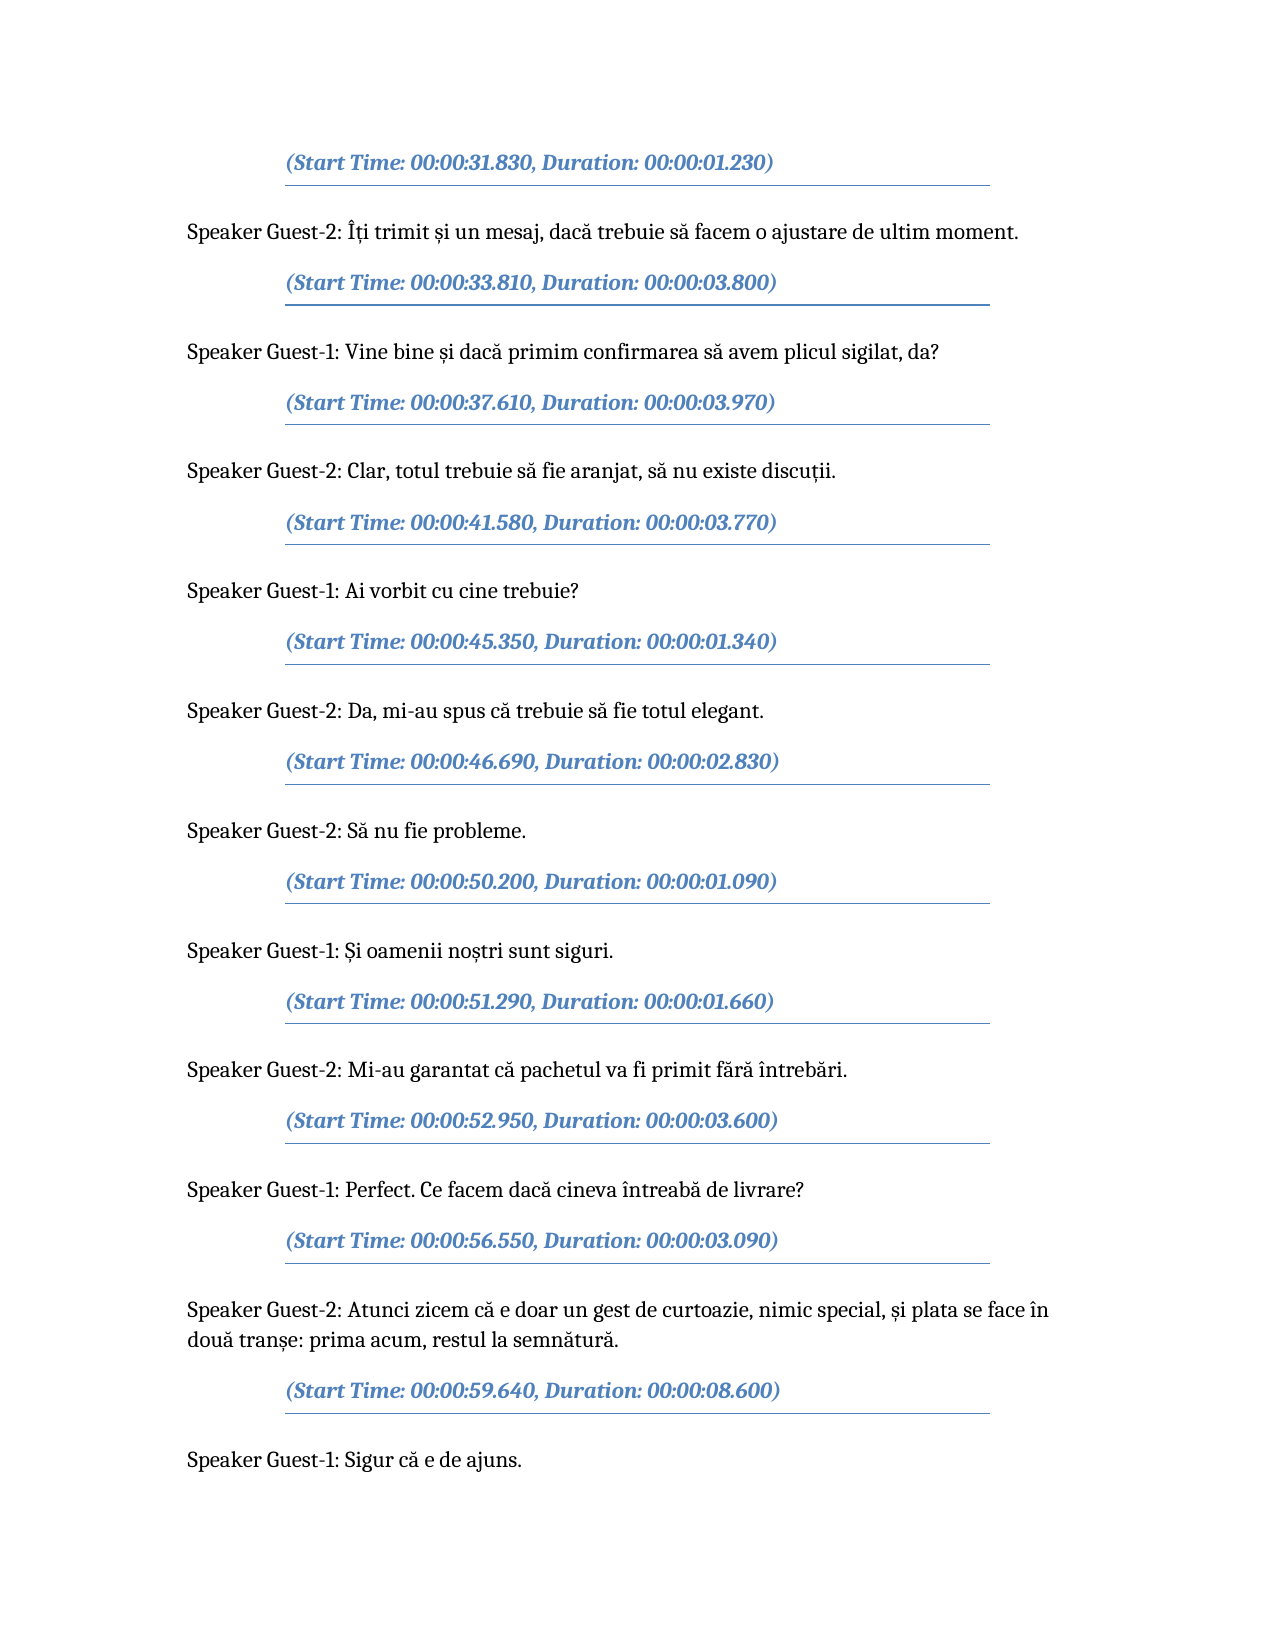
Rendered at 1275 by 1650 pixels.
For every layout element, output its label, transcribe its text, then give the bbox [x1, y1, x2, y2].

text Speaker Guest-2: Îți trimit și un mesaj, dacă trebuie să facem o ajustare de ultim moment. [187, 219, 1087, 245]
text Speaker Guest-2: Să nu fie probleme. [187, 818, 1087, 844]
text Speaker Guest-2: Atunci zicem că e doar un gest de curtoazie, nimic special, și plata se face în două tranșe: prima acum, restul la semnătură. [187, 1297, 1087, 1353]
text Speaker Guest-2: Clar, totul trebuie să fie aranjat, să nu existe discuții. [187, 458, 1087, 485]
text (Start Time: 00:00:33.810, Duration: 00:00:03.800) [285, 270, 990, 304]
text Speaker Guest-2: Da, mi-au spus că trebuie să fie totul elegant. [187, 698, 1087, 724]
text (Start Time: 00:00:46.690, Duration: 00:00:02.830) [285, 749, 990, 784]
text (Start Time: 00:00:51.290, Duration: 00:00:01.660) [285, 988, 990, 1023]
text Speaker Guest-1: Perfect. Ce facem dacă cineva întreabă de livrare? [187, 1177, 1087, 1203]
text (Start Time: 00:00:41.580, Duration: 00:00:03.770) [285, 509, 990, 544]
text Speaker Guest-1: Și oamenii noștri sunt siguri. [187, 937, 1087, 964]
text (Start Time: 00:00:45.350, Duration: 00:00:01.340) [285, 629, 990, 664]
text Speaker Guest-2: Mi-au garantat că pachetul va fi primit fără întrebări. [187, 1057, 1087, 1084]
text Speaker Guest-1: Sigur că e de ajuns. [187, 1447, 1087, 1473]
text Speaker Guest-1: Ai vorbit cu cine trebuie? [187, 578, 1087, 604]
text (Start Time: 00:00:56.550, Duration: 00:00:03.090) [285, 1228, 990, 1263]
text (Start Time: 00:00:31.830, Duration: 00:00:01.230) [285, 150, 990, 185]
text (Start Time: 00:00:52.950, Duration: 00:00:03.600) [285, 1108, 990, 1143]
text (Start Time: 00:00:59.640, Duration: 00:00:08.600) [285, 1378, 990, 1413]
text Speaker Guest-1: Vine bine și dacă primim confirmarea să avem plicul sigilat, da? [187, 338, 1087, 365]
text (Start Time: 00:00:50.200, Duration: 00:00:01.090) [285, 869, 990, 903]
text (Start Time: 00:00:37.610, Duration: 00:00:03.970) [285, 389, 990, 424]
